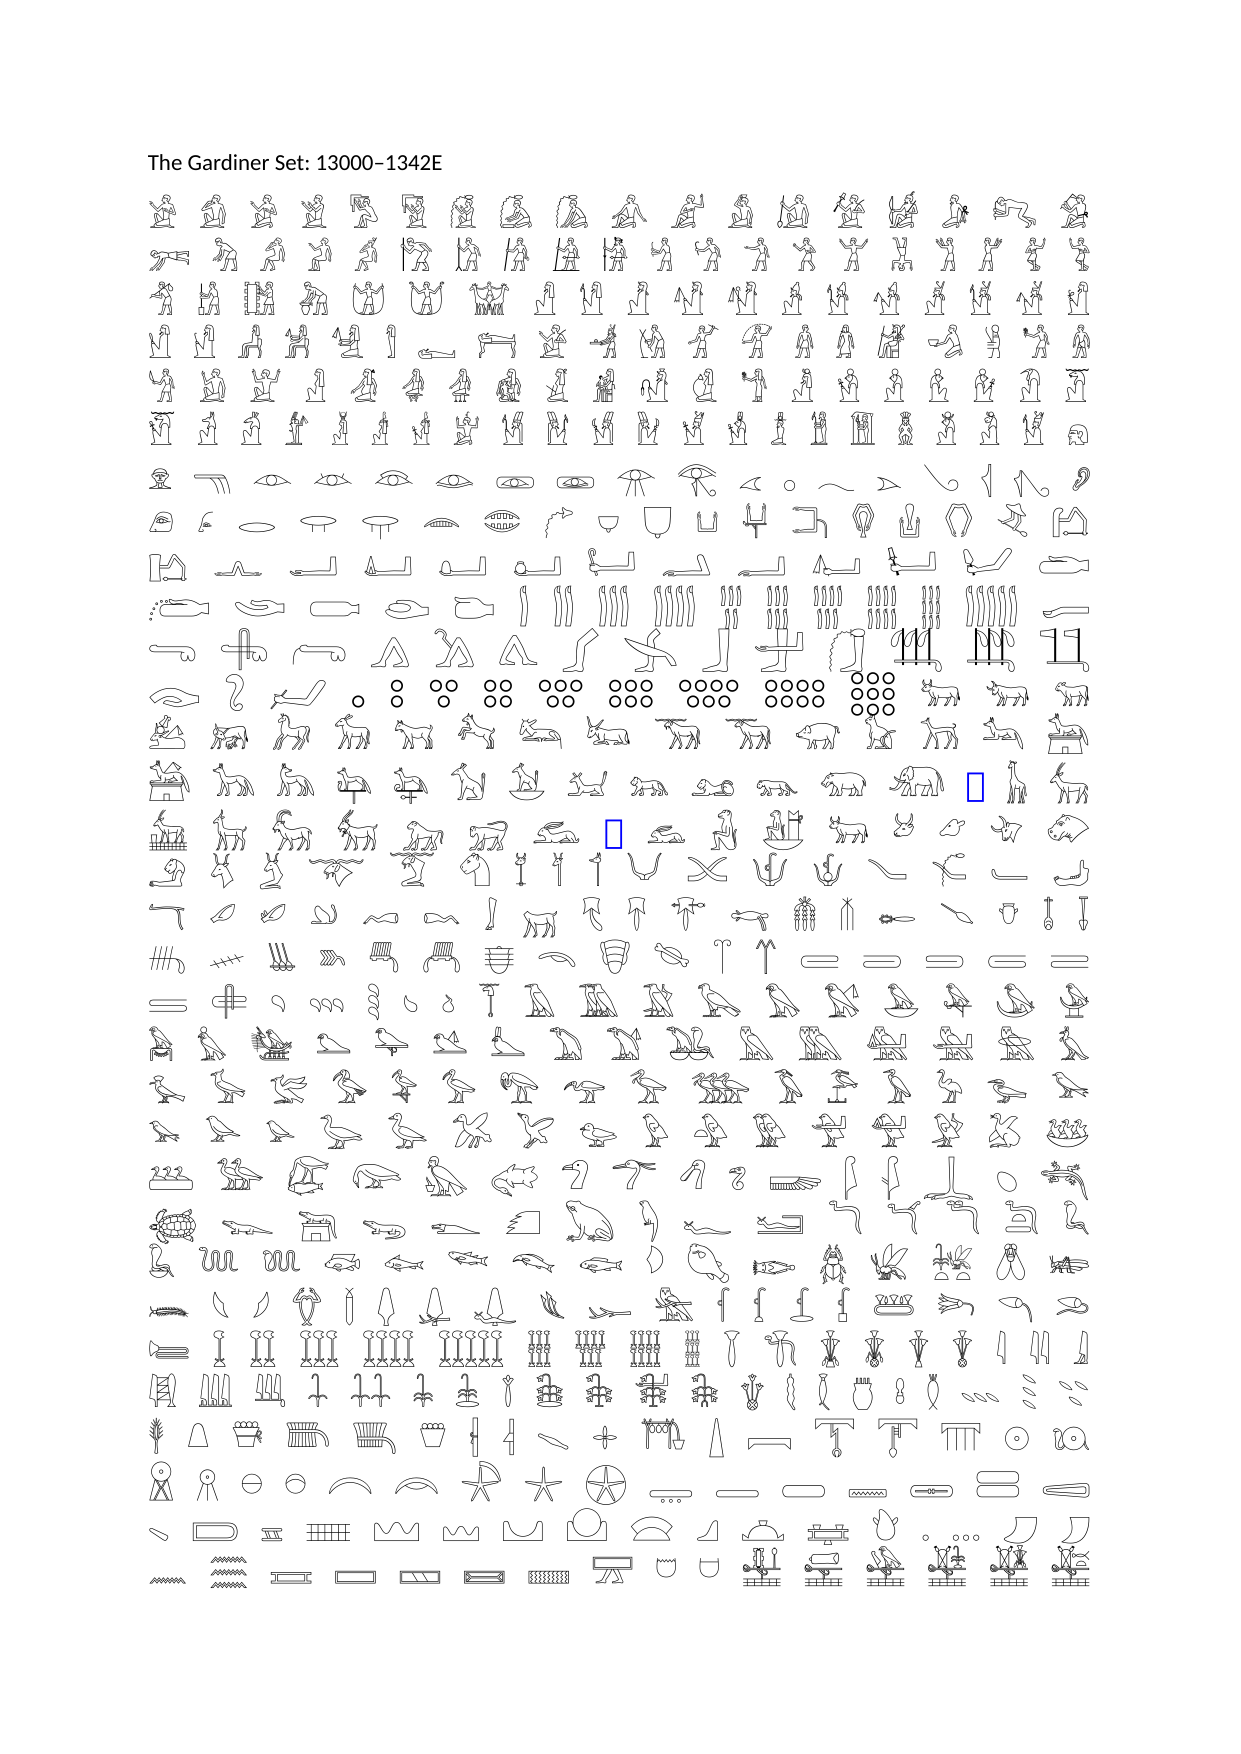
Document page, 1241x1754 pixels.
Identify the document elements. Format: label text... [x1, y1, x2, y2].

text The Gardiner Set: 13000–1342E [148, 148, 1092, 176]
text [148, 201, 1092, 1592]
